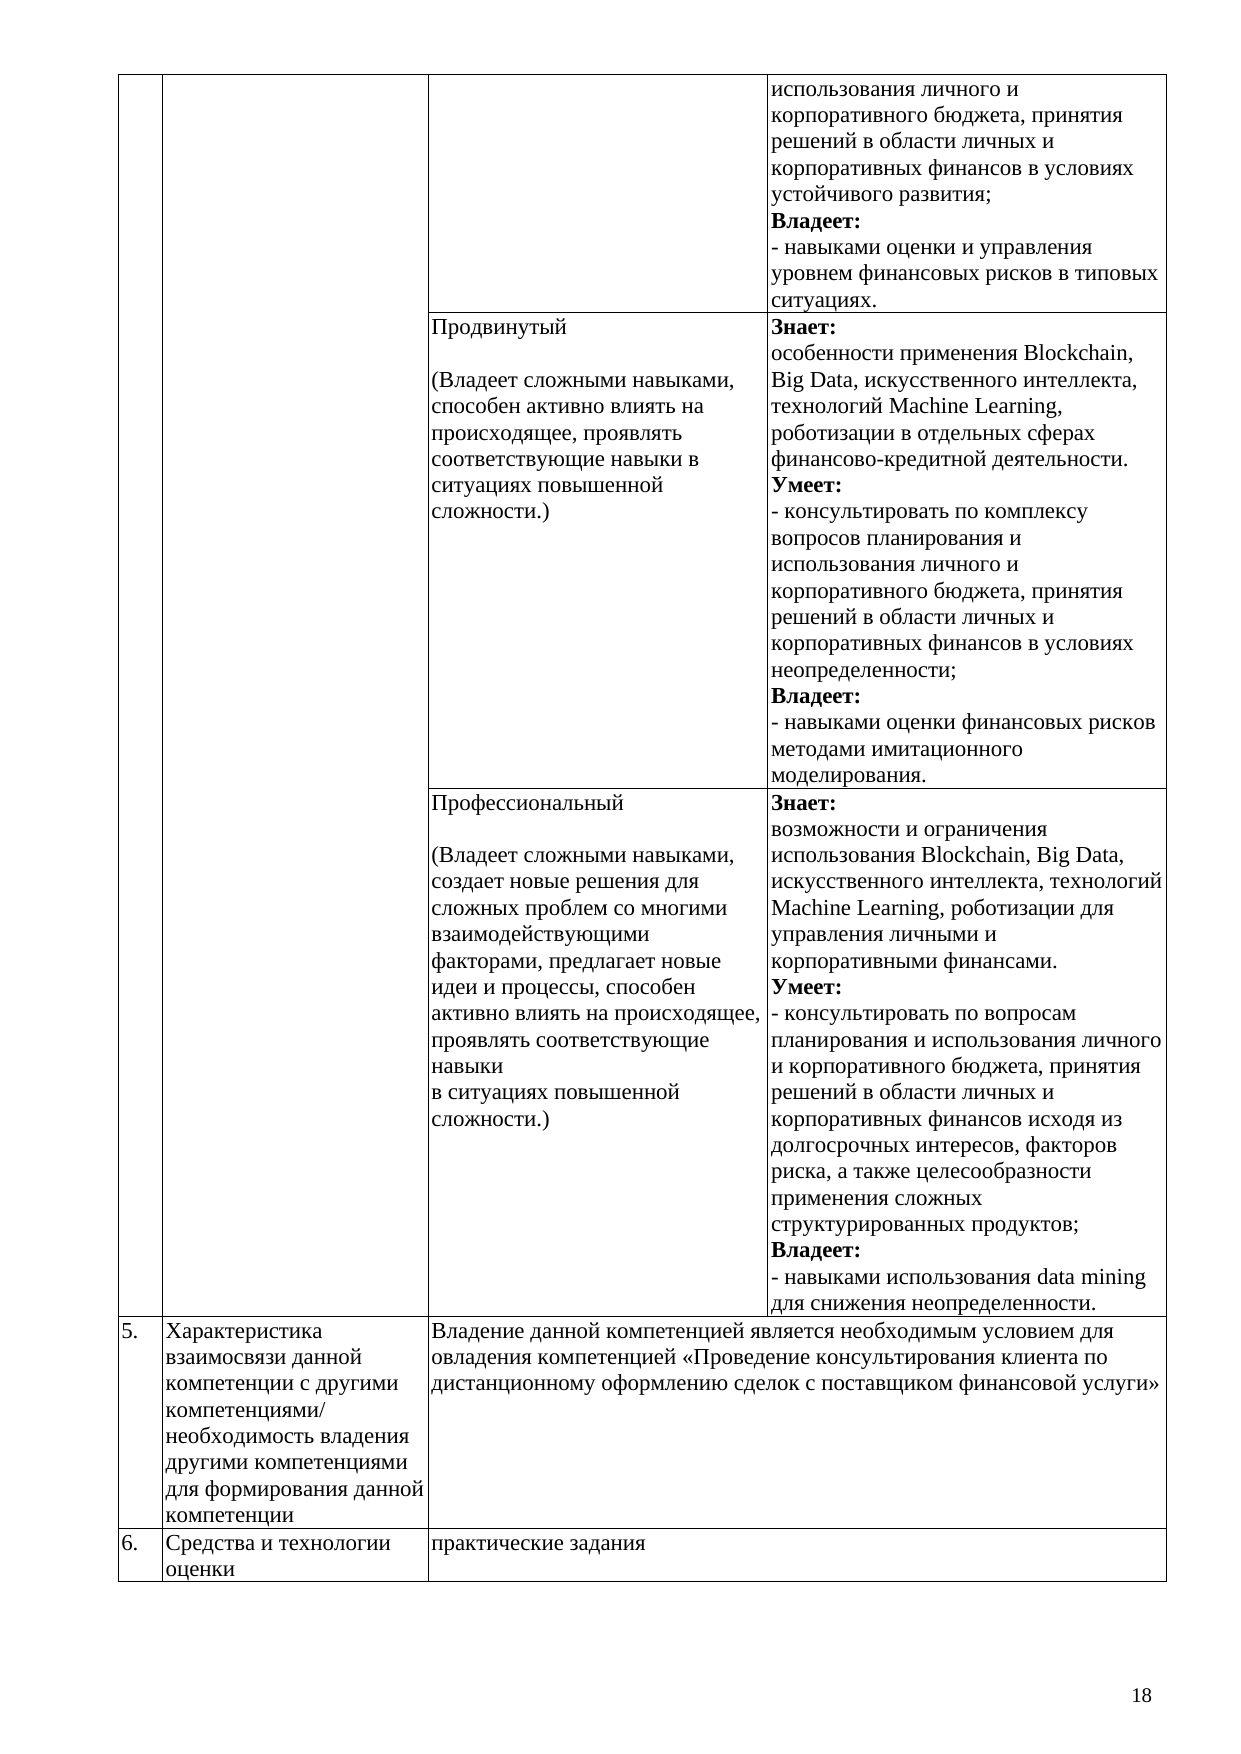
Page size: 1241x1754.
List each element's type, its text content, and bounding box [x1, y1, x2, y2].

table_cell 6. [119, 1529, 162, 1581]
table_cell Знает: возможности и ограничения использования Blockchain, Big Data, искусственного интеллекта, технологий Machine Learning, роботизации для управления личными и корпоративными финансами. Умеет: - консультировать по вопросам планирования и использования личного и корпоративного бюджета, принятия решений в области личных и корпоративных финансов исходя из долгосрочных интересов, факторов риска, а также целесообразности применения сложных структурированных продуктов; Владеет: - навыками использования data mining для снижения неопределенности. [768, 789, 1166, 1316]
table_cell Средства и технологии оценки [163, 1529, 428, 1581]
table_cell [768, 75, 1166, 312]
table_cell Профессиональный (Владеет сложными навыками, создает новые решения для сложных проблем со многими взаимодействующими факторами, предлагает новые идеи и процессы, способен активно влиять на происходящее, проявлять соответствующие навыки в ситуациях повышенной сложности.) [429, 789, 767, 1316]
table_cell Характеристика взаимосвязи данной компетенции с другими компетенциями/ необходимость владения другими компетенциями для формирования данной компетенции [163, 1317, 428, 1527]
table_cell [429, 75, 767, 312]
table_cell Продвинутый (Владеет сложными навыками, способен активно влиять на происходящее, проявлять соответствующие навыки в ситуациях повышенной сложности.) [429, 313, 767, 787]
table_cell 5. [119, 1317, 162, 1527]
table_cell практические задания [429, 1529, 1166, 1581]
table_cell Знает: особенности применения Blockchain, Big Data, искусственного интеллекта, технологий Machine Learning, роботизации в отдельных сферах финансово-кредитной деятельности. Умеет: - консультировать по комплексу вопросов планирования и использования личного и корпоративного бюджета, принятия решений в области личных и корпоративных финансов в условиях неопределенности; Владеет: - навыками оценки финансовых рисков методами имитационного моделирования. [768, 313, 1166, 787]
table_cell Владение данной компетенцией является необходимым условием для овладения компетенцией «Проведение консультирования клиента по дистанционному оформлению сделок с поставщиком финансовой услуги» [429, 1317, 1166, 1527]
